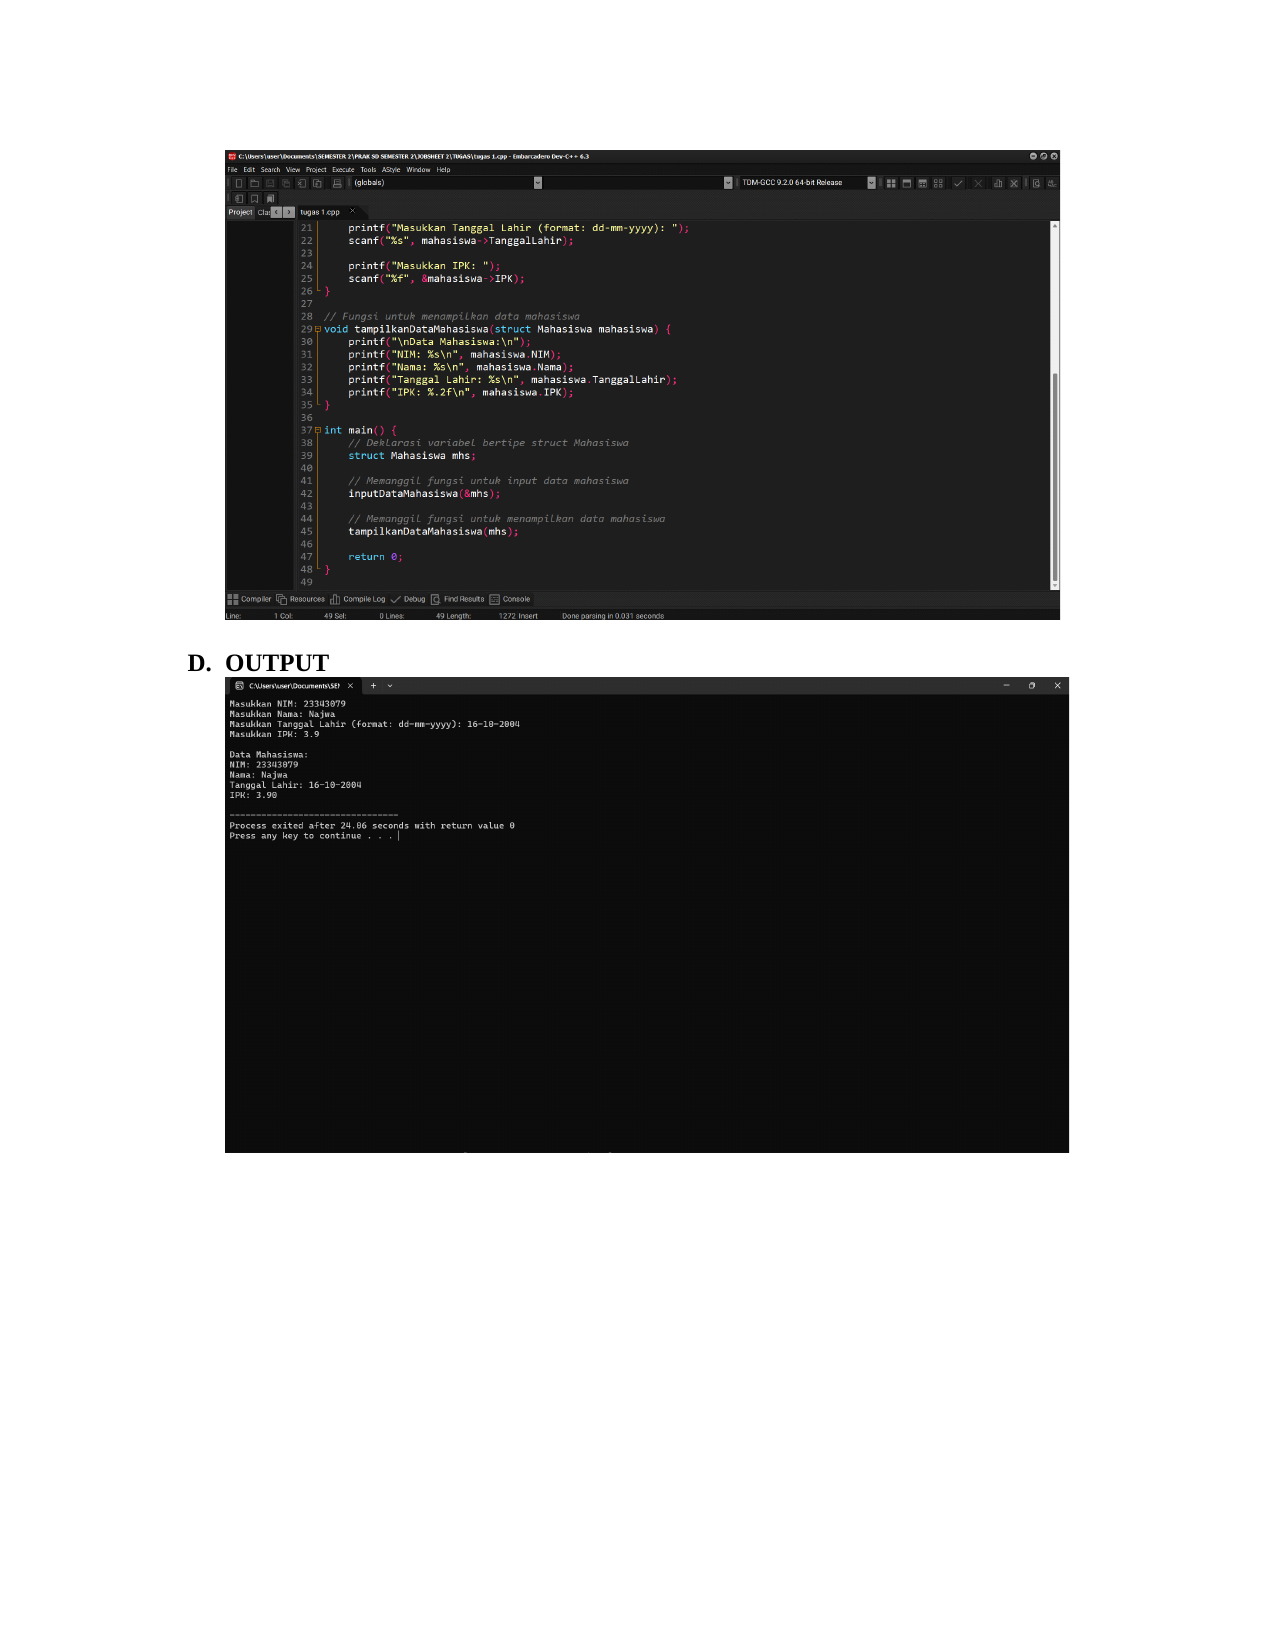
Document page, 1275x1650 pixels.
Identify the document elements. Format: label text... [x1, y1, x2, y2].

picture [225, 677, 1070, 1153]
picture [225, 150, 1061, 620]
list OUTPUT [187, 648, 1125, 677]
